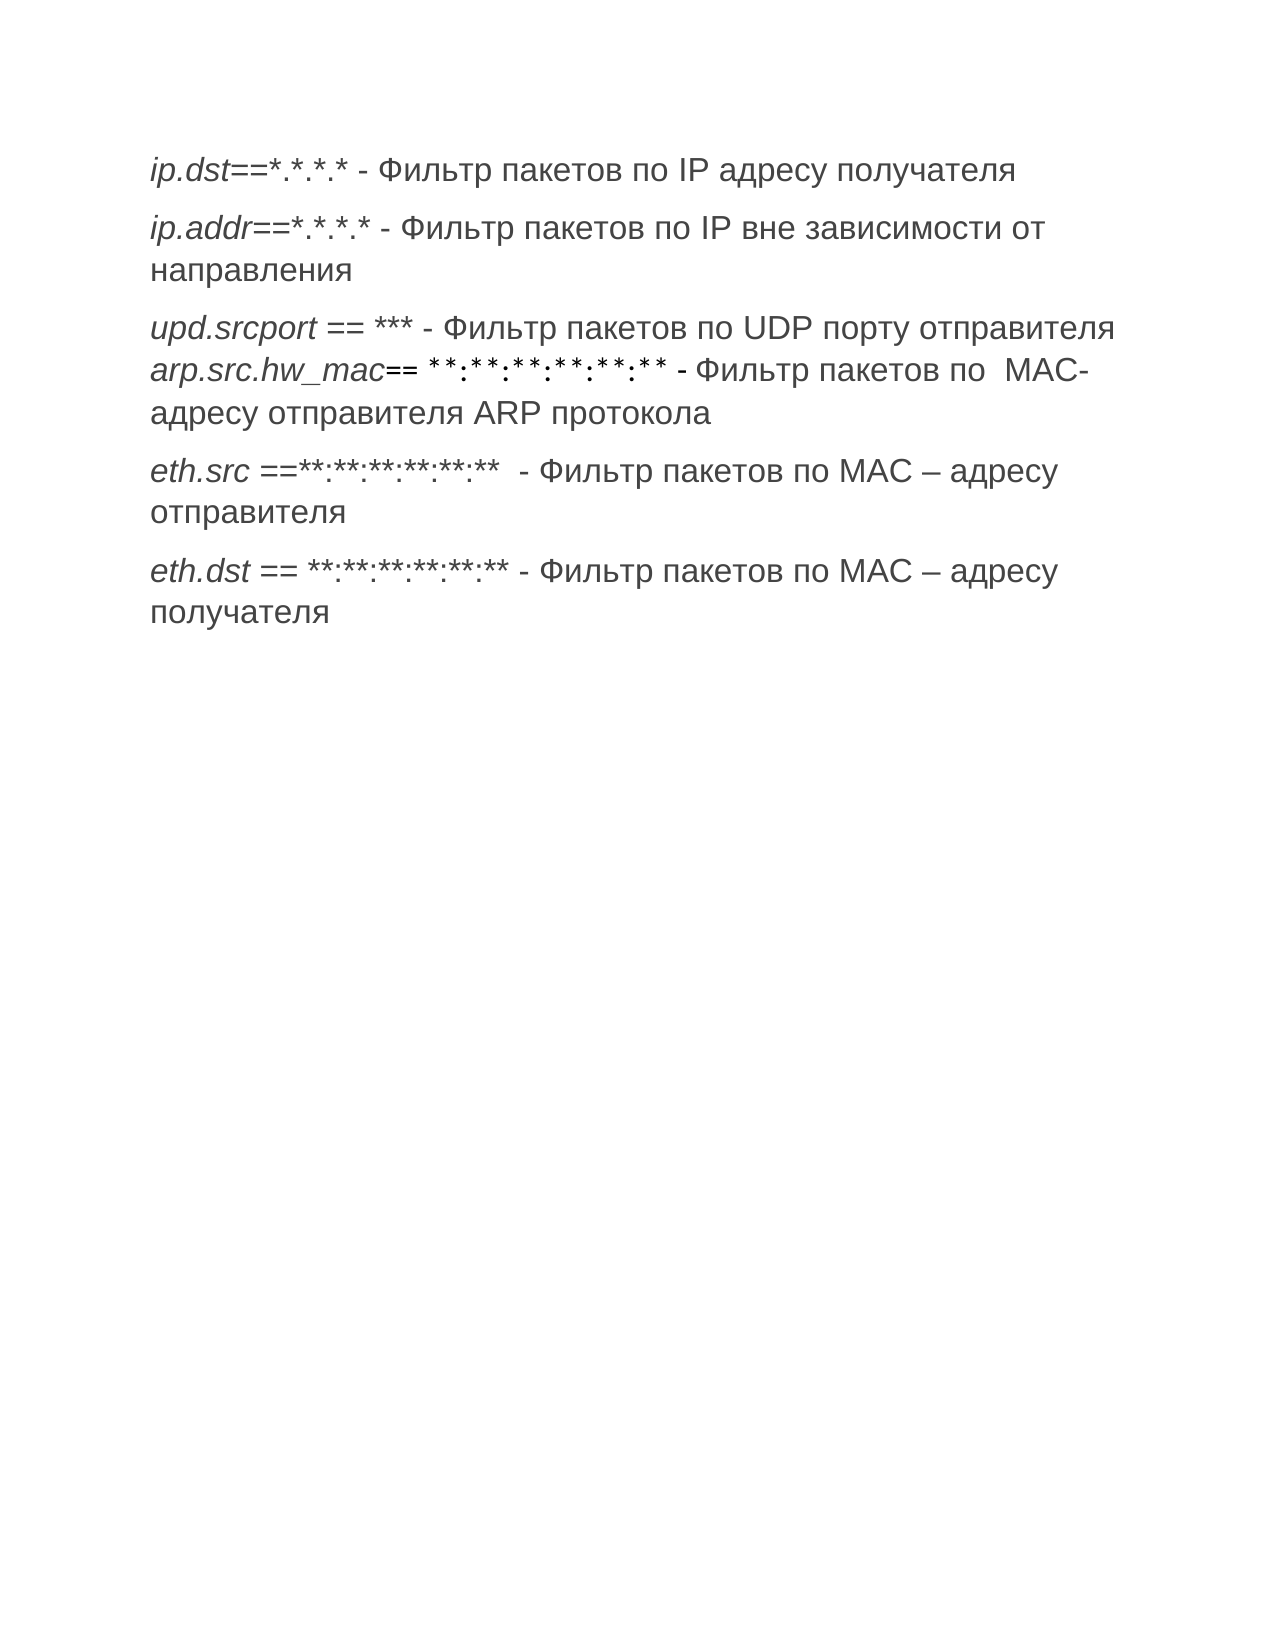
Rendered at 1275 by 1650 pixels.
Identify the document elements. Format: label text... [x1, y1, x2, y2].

text ip.dst==*.*.*.* - Фильтр пакетов по IP адресу получателя [150, 150, 1125, 188]
text ip.addr==*.*.*.* - Фильтр пакетов по IP вне зависимости от направления [150, 208, 1125, 288]
text eth.dst == **:**:**:**:**:** - Фильтр пакетов по MAC – адресу получателя [150, 551, 1125, 631]
text eth.src ==**:**:**:**:**:** - Фильтр пакетов по MAC – адресу отправителя [150, 451, 1125, 531]
subtitle upd.srcport == *** - Фильтр пакетов по UDP порту отправителя [150, 308, 1125, 346]
text arp.src.hw_mac== **:**:**:**:**:** - Фильтр пакетов по MAC- адресу отправителя ARP протокола [150, 349, 1125, 431]
